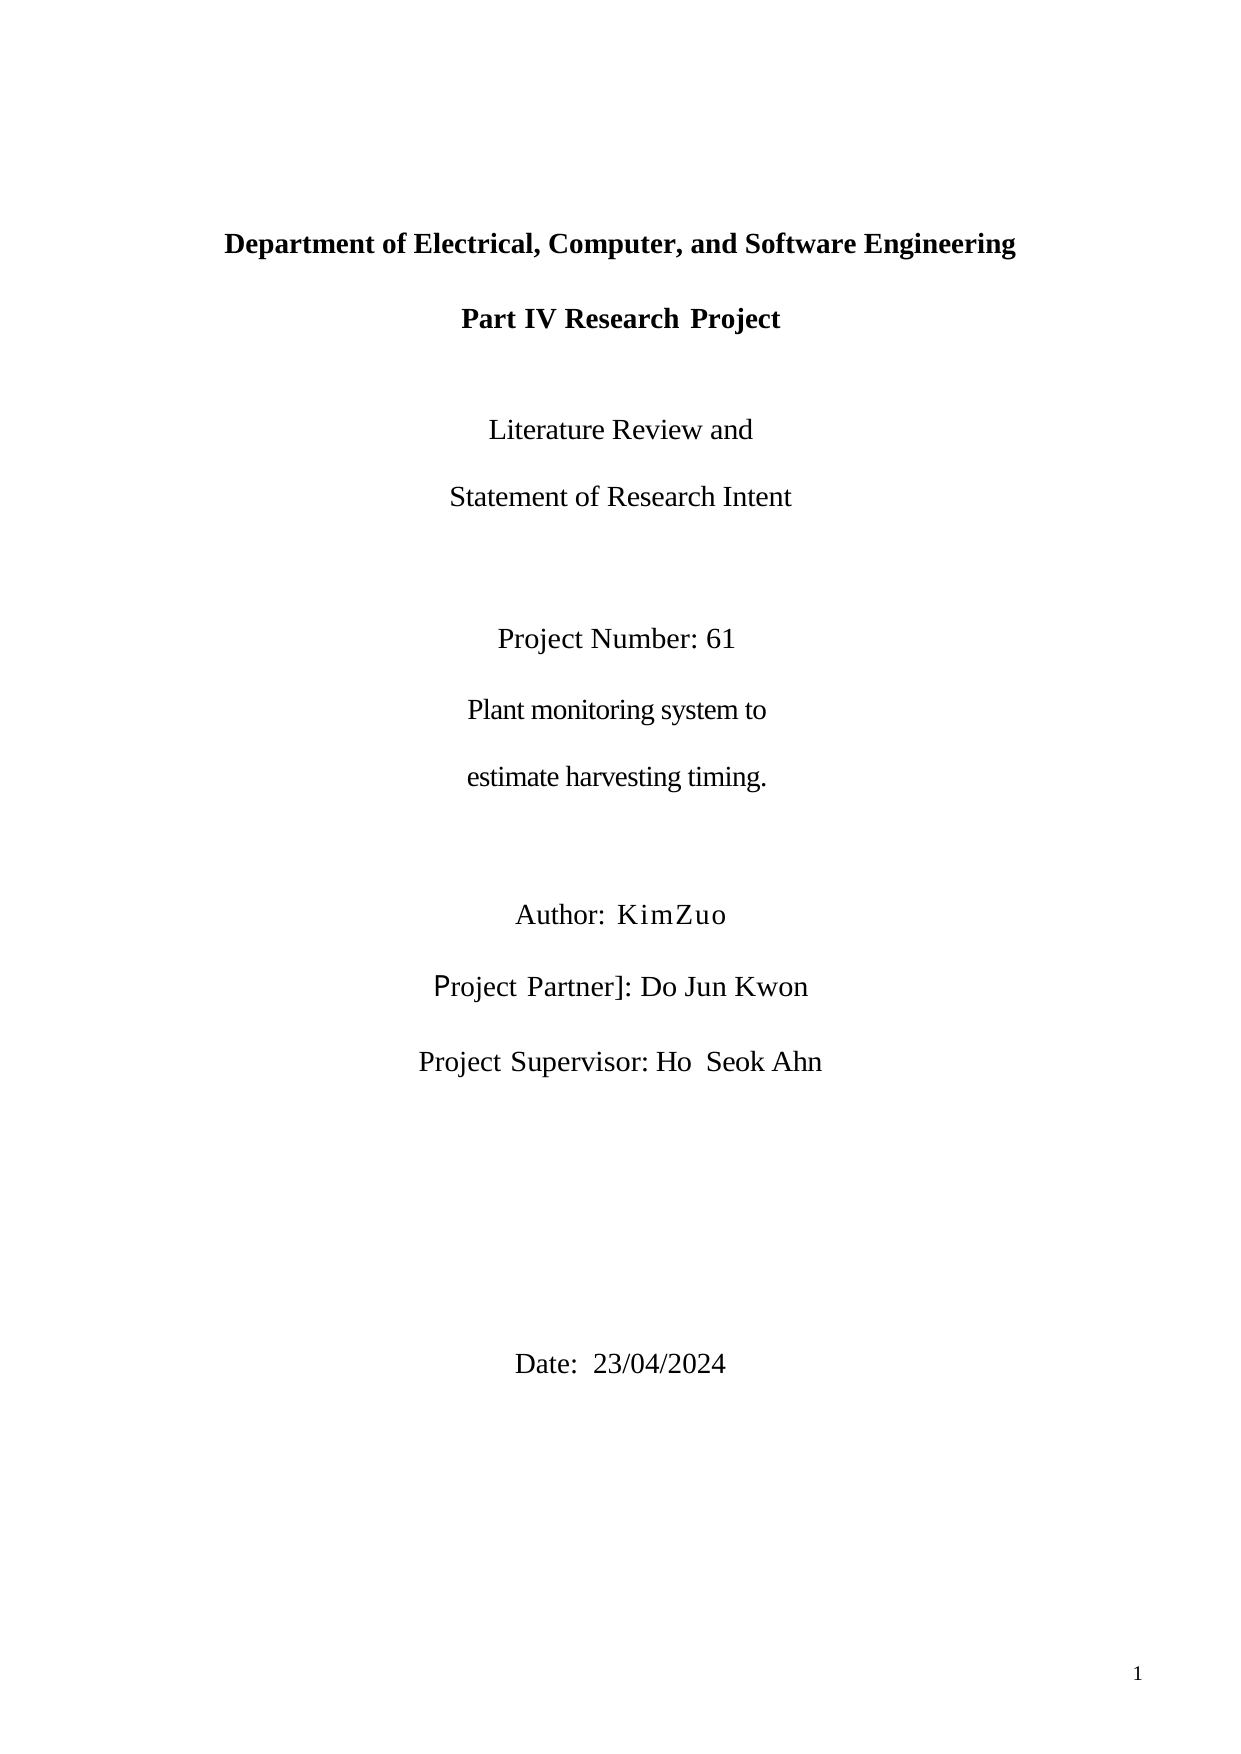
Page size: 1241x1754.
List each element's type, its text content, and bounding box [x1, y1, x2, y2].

text Literature Review and Statement of Research Intent [444, 412, 797, 513]
text Project Number: 61 [466, 621, 768, 655]
text Plant monitoring system to estimate harvesting timing. [466, 692, 768, 793]
text Project Partner]: Do Jun Kwon [410, 965, 831, 1004]
text Department of Electrical, Computer, and Software Engineering [97, 227, 1143, 260]
text Part IV Research Project [444, 301, 797, 334]
text Author: KimZuo [410, 897, 831, 931]
text Date: 23/04/2024 [97, 1346, 1143, 1380]
text Project Supervisor: Ho Seok Ahn [410, 1044, 831, 1078]
